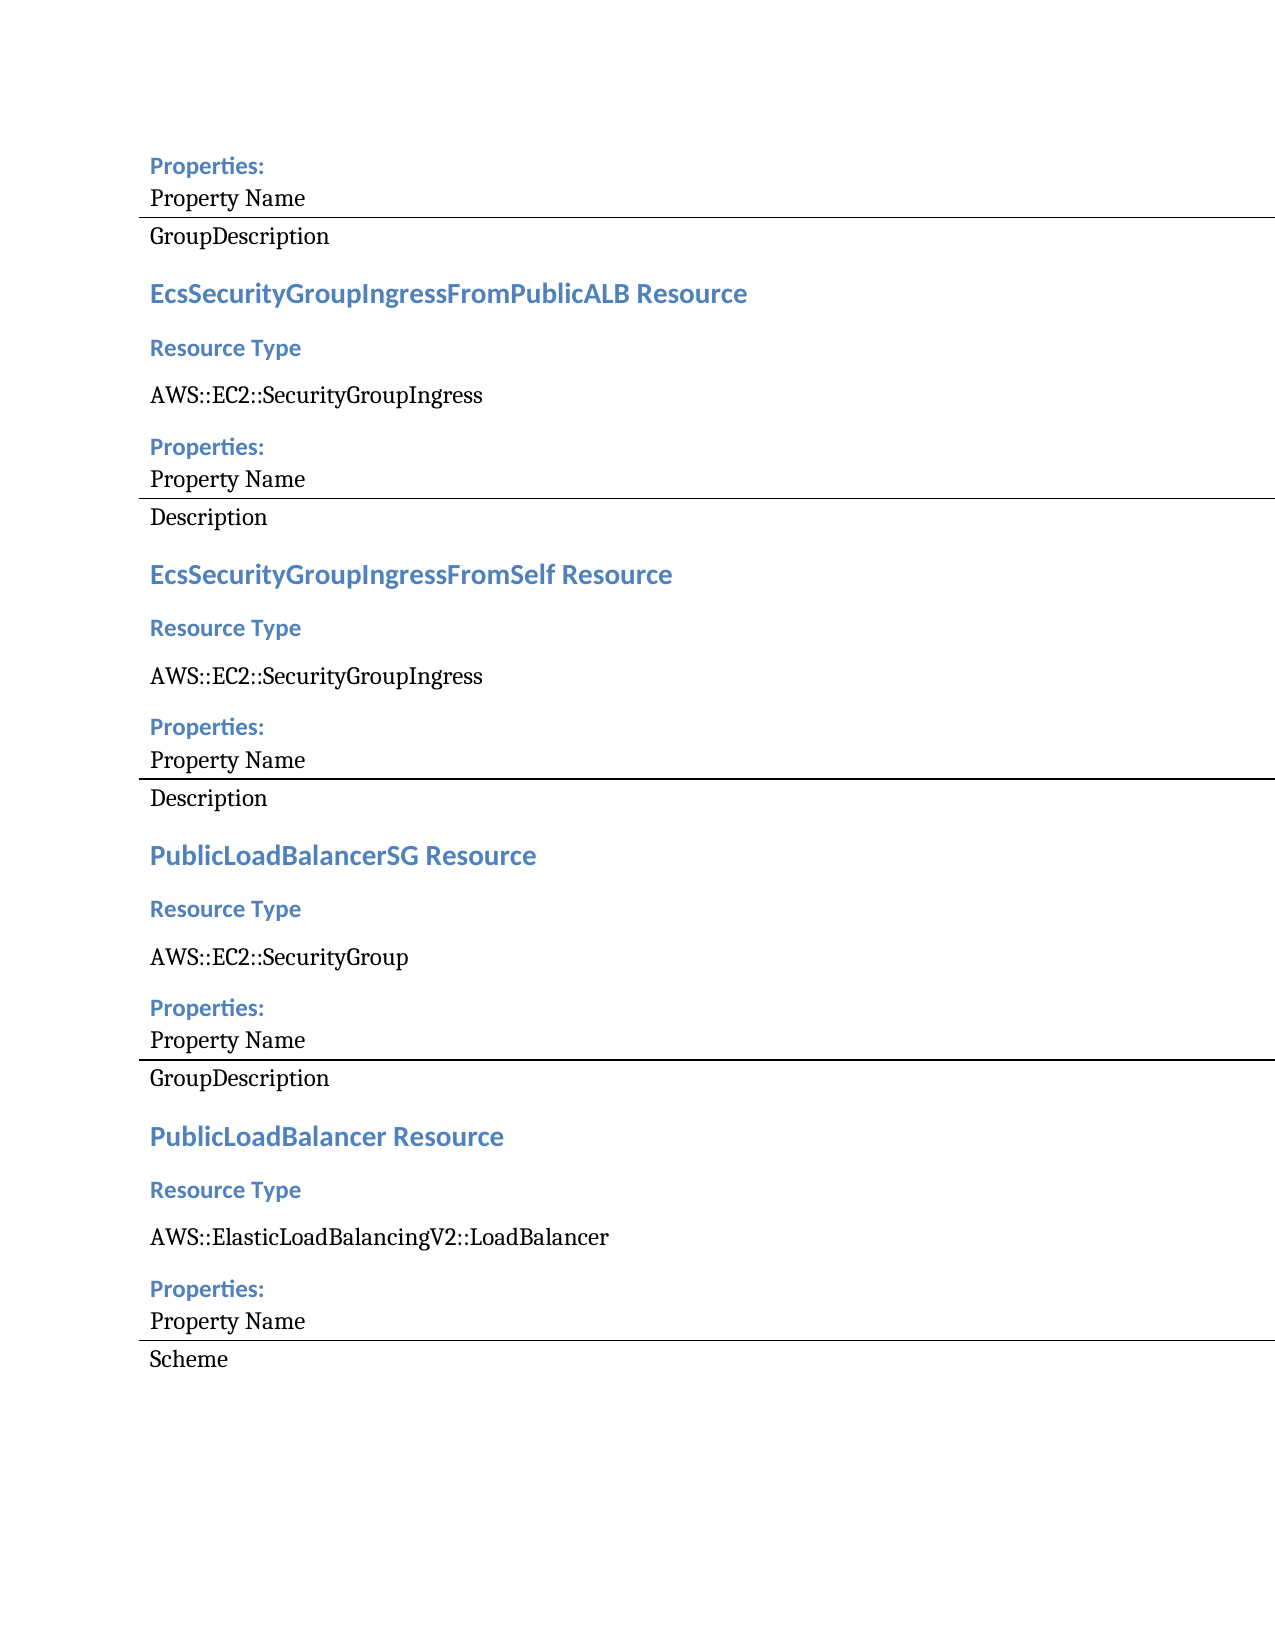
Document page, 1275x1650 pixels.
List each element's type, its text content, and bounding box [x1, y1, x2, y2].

subtitle Properties: [150, 150, 1125, 181]
text AWS::ElasticLoadBalancingV2::LoadBalancer [150, 1223, 1125, 1252]
table_header Property Name [139, 742, 1275, 778]
table_header Property Name [139, 1023, 1275, 1059]
table_cell Description [139, 499, 1275, 535]
table_header Property Name [139, 461, 1275, 497]
table_cell GroupDescription [139, 1061, 1275, 1097]
subtitle Resource Type [150, 893, 1125, 924]
text AWS::EC2::SecurityGroupIngress [150, 662, 1125, 691]
subtitle Properties: [150, 431, 1125, 461]
subtitle Resource Type [150, 332, 1125, 362]
subtitle Properties: [150, 711, 1125, 742]
text AWS::EC2::SecurityGroupIngress [150, 381, 1125, 410]
subtitle Properties: [150, 1273, 1125, 1303]
subtitle EcsSecurityGroupIngressFromPublicALB Resource [150, 275, 1125, 311]
table_cell Description [139, 780, 1275, 816]
table_header Property Name [139, 181, 1275, 217]
subtitle EcsSecurityGroupIngressFromSelf Resource [150, 556, 1125, 592]
table_header Property Name [139, 1304, 1275, 1340]
table_cell Scheme [139, 1341, 1275, 1377]
table_cell GroupDescription [139, 218, 1275, 254]
text AWS::EC2::SecurityGroup [150, 943, 1125, 971]
subtitle Resource Type [150, 613, 1125, 643]
subtitle Properties: [150, 992, 1125, 1023]
subtitle Resource Type [150, 1174, 1125, 1204]
subtitle PublicLoadBalancer Resource [150, 1118, 1125, 1153]
subtitle PublicLoadBalancerSG Resource [150, 837, 1125, 872]
